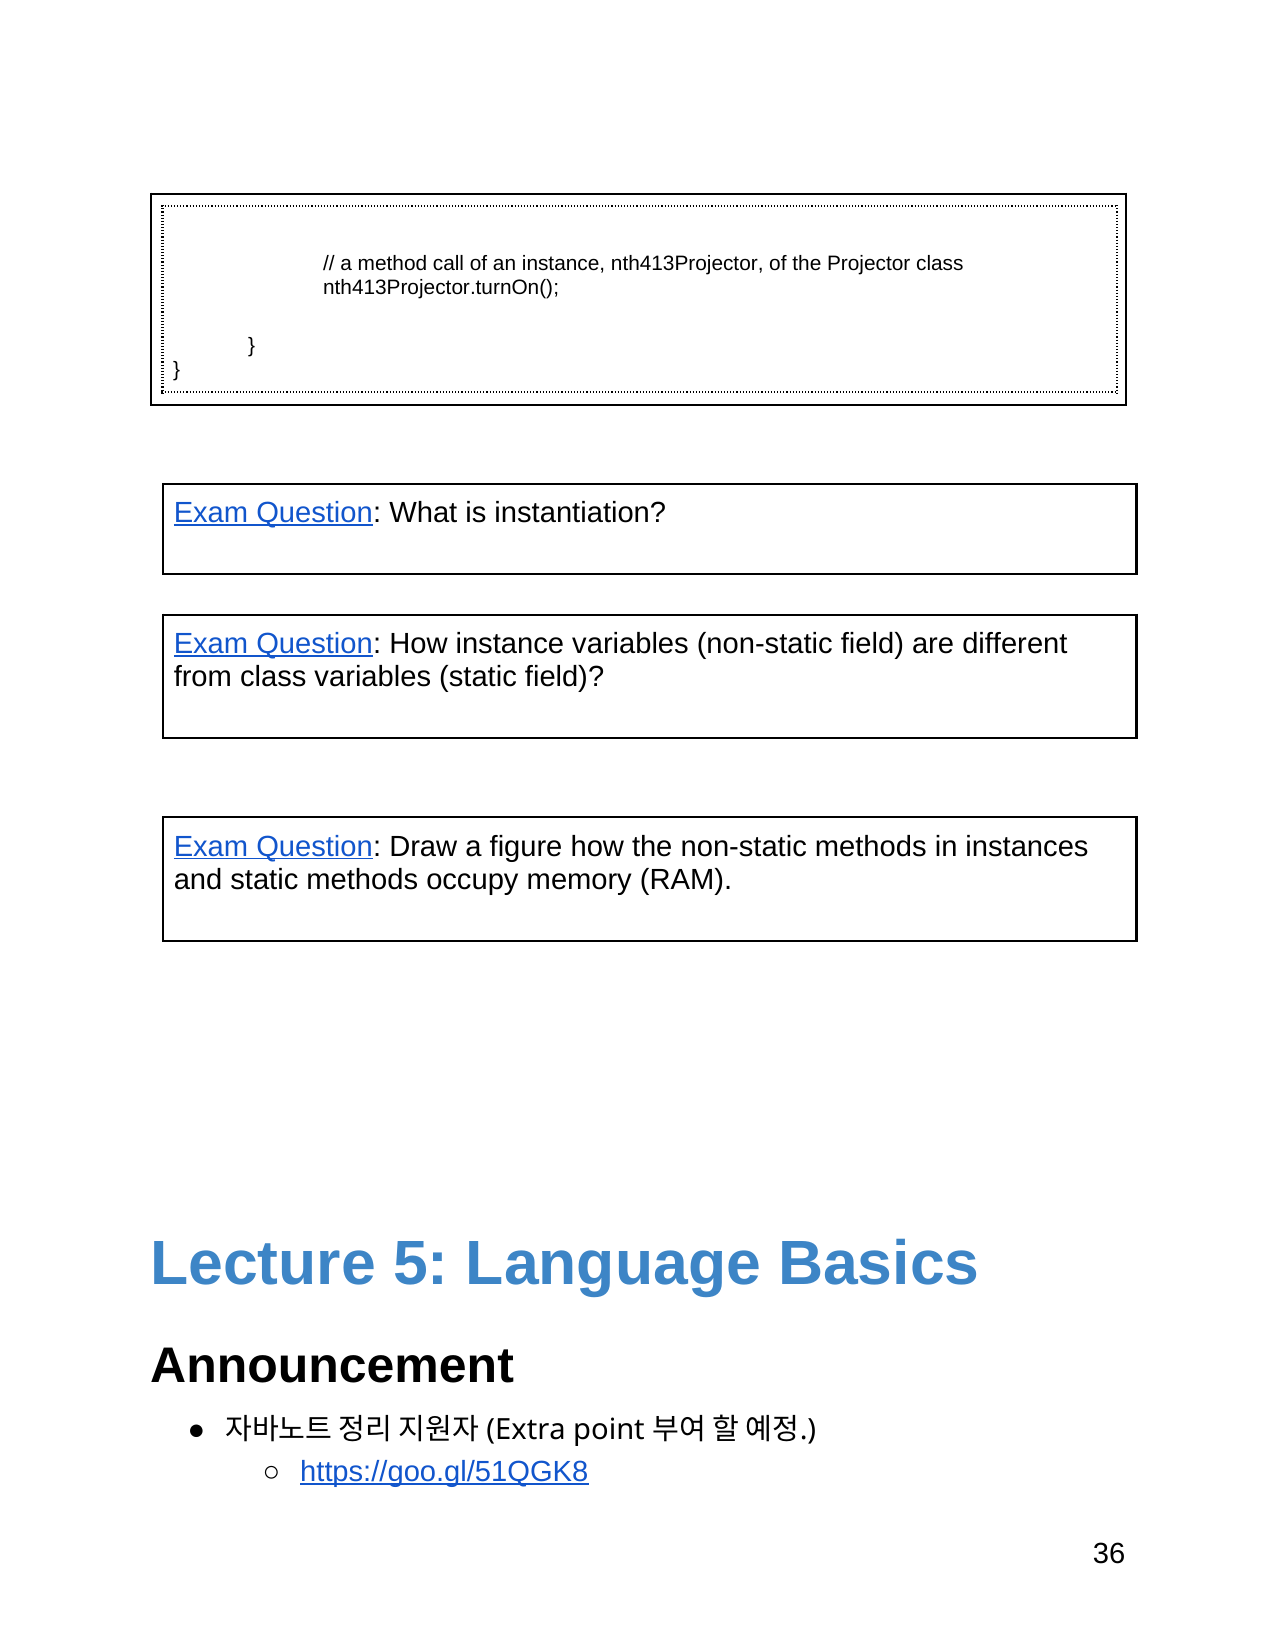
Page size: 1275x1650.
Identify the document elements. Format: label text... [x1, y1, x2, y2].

table_header Exam Question: How instance variables (non-static field) are different from class variables (static field)? [164, 616, 1135, 737]
subtitle Lecture 5: Language Basics [150, 1226, 1125, 1298]
list 자바노트 정리 지원자 (Extra point 부여 할 예정.) [187, 1405, 1125, 1448]
table_header Controller.java [152, 195, 1125, 404]
table_header Exam Question: What is instantiation? [164, 485, 1135, 573]
table_header Exam Question: Draw a figure how the non-static methods in instances and static methods occupy memory (RAM). [164, 818, 1135, 940]
subtitle Announcement [150, 1335, 1125, 1393]
list https://goo.gl/51QGK8 [262, 1454, 1125, 1488]
